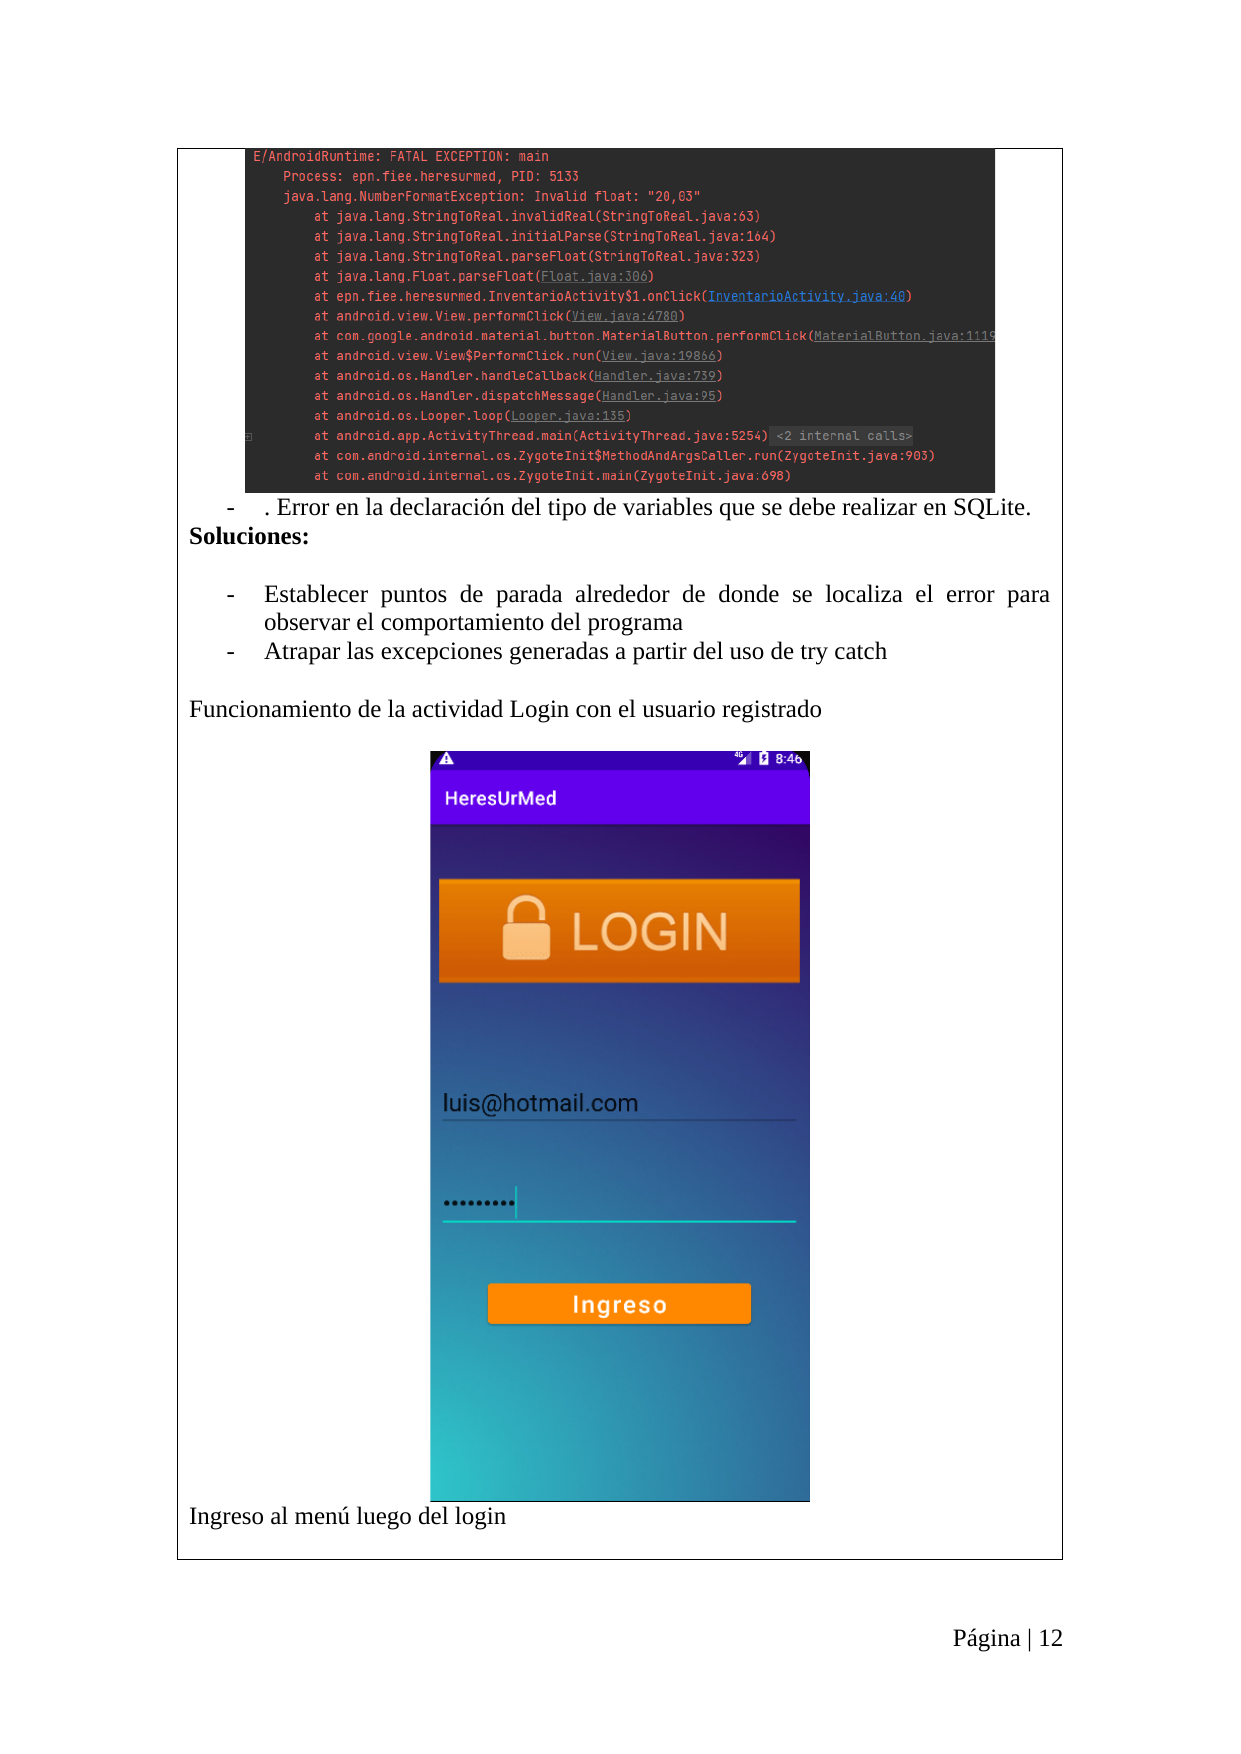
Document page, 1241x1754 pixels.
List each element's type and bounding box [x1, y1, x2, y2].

picture [430, 751, 810, 1502]
table_header [178, 149, 1062, 1559]
picture [245, 148, 995, 493]
